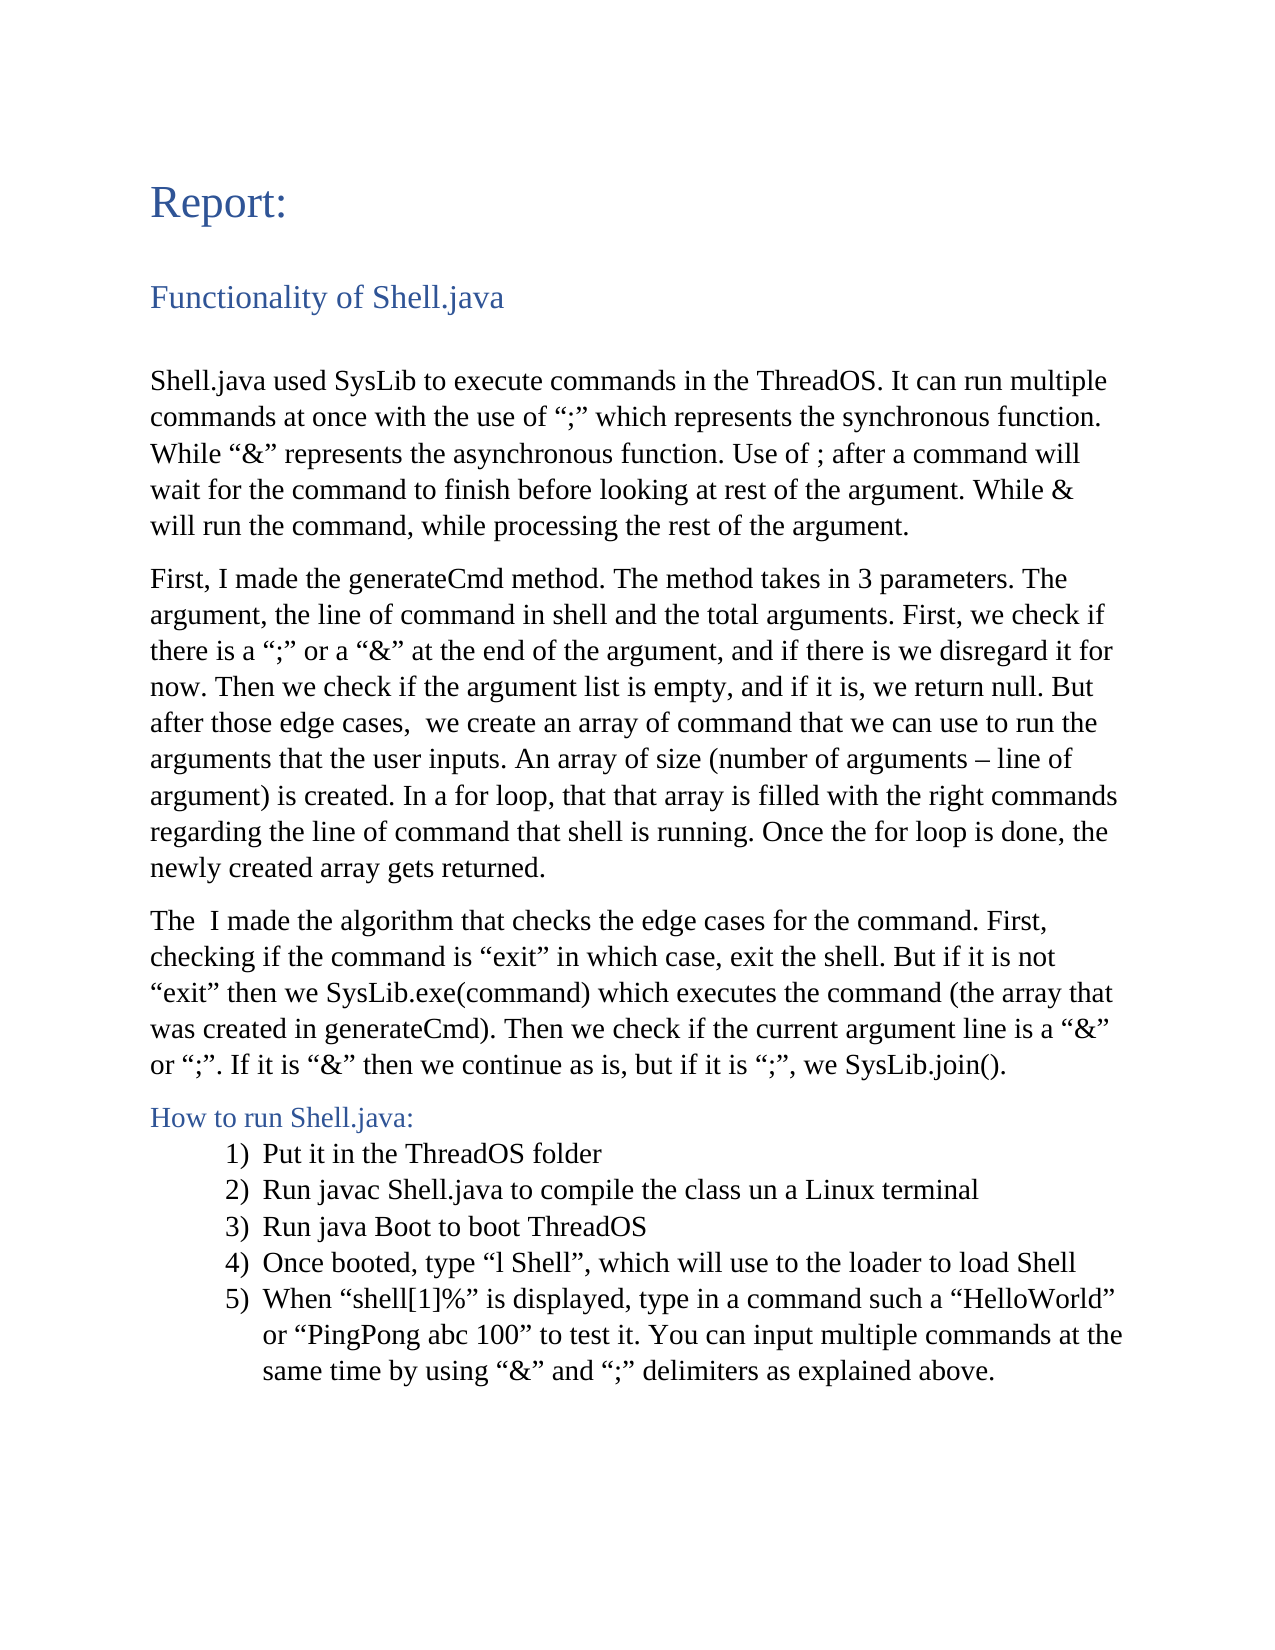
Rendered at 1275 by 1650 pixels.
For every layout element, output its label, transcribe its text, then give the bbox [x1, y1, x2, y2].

subtitle How to run Shell.java: [150, 1100, 1125, 1134]
list When “shell[1]%” is displayed, type in a command such a “HelloWorld” or “PingPong abc 100” to test it. You can input multiple commands at the same time by using “&” and “;” delimiters as explained above. [225, 1281, 1125, 1387]
text The I made the algorithm that checks the edge cases for the command. First, checking if the command is “exit” in which case, exit the shell. But if it is not “exit” then we SysLib.exe(command) which executes the command (the array that was created in generateCmd). Then we check if the current argument line is a “&” or “;”. If it is “&” then we continue as is, but if it is “;”, we SysLib.join(). [150, 903, 1125, 1081]
list Run javac Shell.java to compile the class un a Linux terminal [225, 1172, 1125, 1206]
subtitle Functionality of Shell.java [150, 277, 1125, 315]
list Run java Boot to boot ThreadOS [225, 1209, 1125, 1242]
subtitle Report: [150, 175, 1125, 228]
text First, I made the generateCmd method. The method takes in 3 parameters. The argument, the line of command in shell and the total arguments. First, we check if there is a “;” or a “&” at the end of the argument, and if there is we disregard it for now. Then we check if the argument list is empty, and if it is, we return null. But after those edge cases, we create an array of command that we can use to run the arguments that the user inputs. An array of size (number of arguments – line of argument) is created. In a for loop, that that array is filled with the right commands regarding the line of command that shell is running. Once the for loop is done, the newly created array gets returned. [150, 561, 1125, 883]
list Once booted, type “l Shell”, which will use to the loader to load Shell [225, 1245, 1125, 1278]
text Shell.java used SysLib to execute commands in the ThreadOS. It can run multiple commands at once with the use of “;” which represents the synchronous function. While “&” represents the asynchronous function. Use of ; after a command will wait for the command to finish before looking at rest of the argument. While & will run the command, while processing the rest of the argument. [150, 363, 1125, 542]
list Put it in the ThreadOS folder [225, 1136, 1125, 1170]
